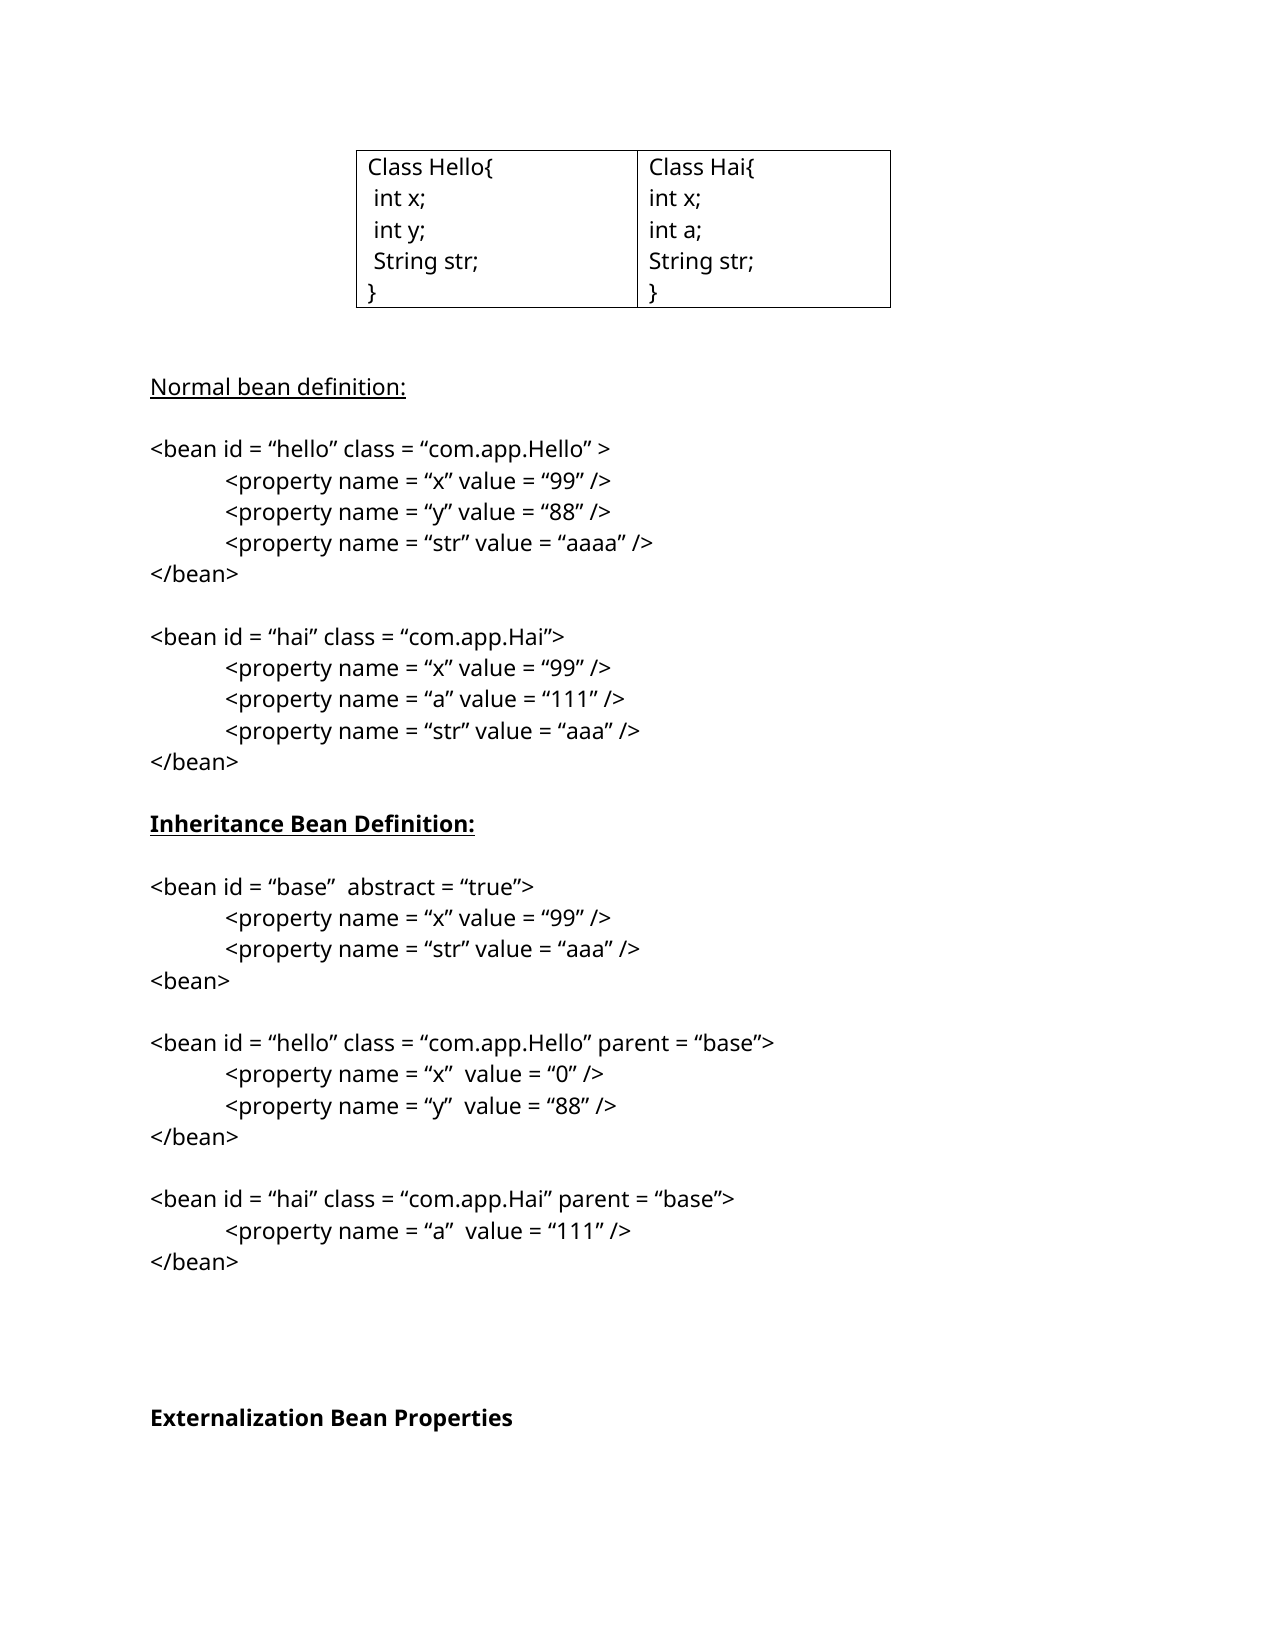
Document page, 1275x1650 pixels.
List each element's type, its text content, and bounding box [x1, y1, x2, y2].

text <property name = “str” value = “aaa” /> [150, 933, 1125, 964]
text Inheritance Bean Definition: [150, 808, 1125, 839]
text </bean> [150, 1246, 1125, 1277]
text <bean id = “hello” class = “com.app.Hello” parent = “base”> [150, 1027, 1125, 1058]
text <property name = “str” value = “aaa” /> [150, 714, 1125, 746]
text <property name = “x” value = “99” /> [150, 652, 1125, 683]
text </bean> [150, 558, 1125, 589]
table_header Class Hai{ int x; int a; String str; } [638, 151, 890, 307]
text <property name = “x” value = “99” /> [150, 902, 1125, 933]
text </bean> [150, 746, 1125, 777]
text </bean> [150, 1121, 1125, 1152]
text <bean id = “hai” class = “com.app.Hai”> [150, 621, 1125, 652]
text <property name = “y” value = “88” /> [150, 1089, 1125, 1121]
text <property name = “a” value = “111” /> [150, 1214, 1125, 1246]
text Normal bean definition: [150, 371, 1125, 402]
text <bean id = “hello” class = “com.app.Hello” > [150, 433, 1125, 464]
text Externalization Bean Properties [150, 1402, 1125, 1433]
text <property name = “a” value = “111” /> [150, 683, 1125, 714]
text <property name = “x” value = “0” /> [150, 1058, 1125, 1089]
text <bean id = “hai” class = “com.app.Hai” parent = “base”> [150, 1183, 1125, 1214]
text <property name = “str” value = “aaaa” /> [150, 527, 1125, 558]
table_header Class Hello{ int x; int y; String str; } [357, 151, 637, 307]
text <property name = “y” value = “88” /> [150, 496, 1125, 527]
text <property name = “x” value = “99” /> [150, 464, 1125, 496]
text <bean id = “base” abstract = “true”> [150, 871, 1125, 902]
text <bean> [150, 964, 1125, 996]
